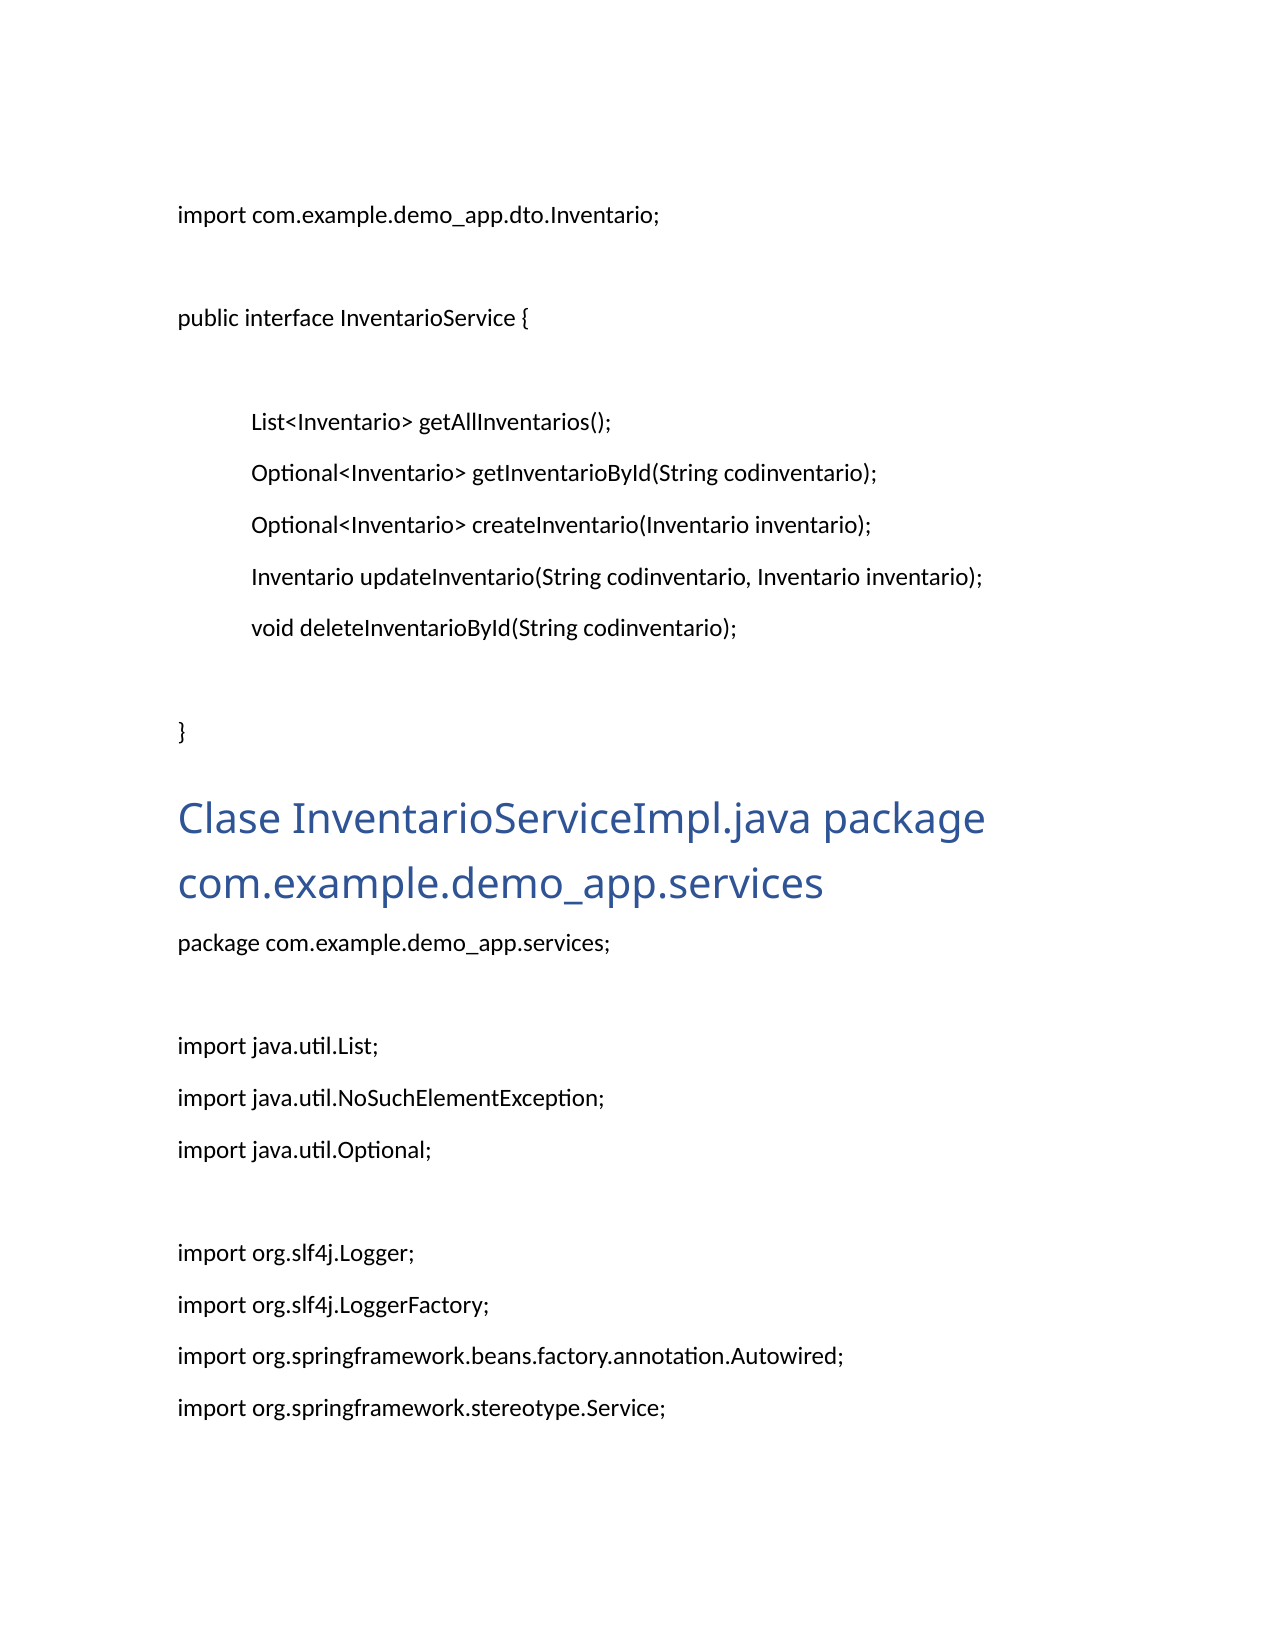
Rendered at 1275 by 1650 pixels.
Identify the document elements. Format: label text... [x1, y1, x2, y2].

text void deleteInventarioById(String codinventario); [177, 613, 1098, 643]
text Optional<Inventario> getInventarioById(String codinventario); [177, 458, 1098, 488]
text import org.slf4j.LoggerFactory; [177, 1289, 1098, 1319]
text List<Inventario> getAllInventarios(); [177, 406, 1098, 436]
text import org.springframework.stereotype.Service; [177, 1392, 1098, 1423]
subtitle Clase InventarioServiceImpl.java package com.example.demo_app.services [177, 788, 1098, 910]
text import com.example.demo_app.dto.Inventario; [177, 199, 1098, 230]
text package com.example.demo_app.services; [177, 927, 1098, 958]
text Inventario updateInventario(String codinventario, Inventario inventario); [177, 561, 1098, 591]
text import org.springframework.beans.factory.annotation.Autowired; [177, 1341, 1098, 1371]
text Optional<Inventario> createInventario(Inventario inventario); [177, 509, 1098, 540]
text import org.slf4j.Logger; [177, 1237, 1098, 1268]
text public interface InventarioService { [177, 303, 1098, 333]
text import java.util.NoSuchElementException; [177, 1082, 1098, 1113]
text } [177, 716, 1098, 746]
text import java.util.List; [177, 1031, 1098, 1061]
text import java.util.Optional; [177, 1134, 1098, 1164]
